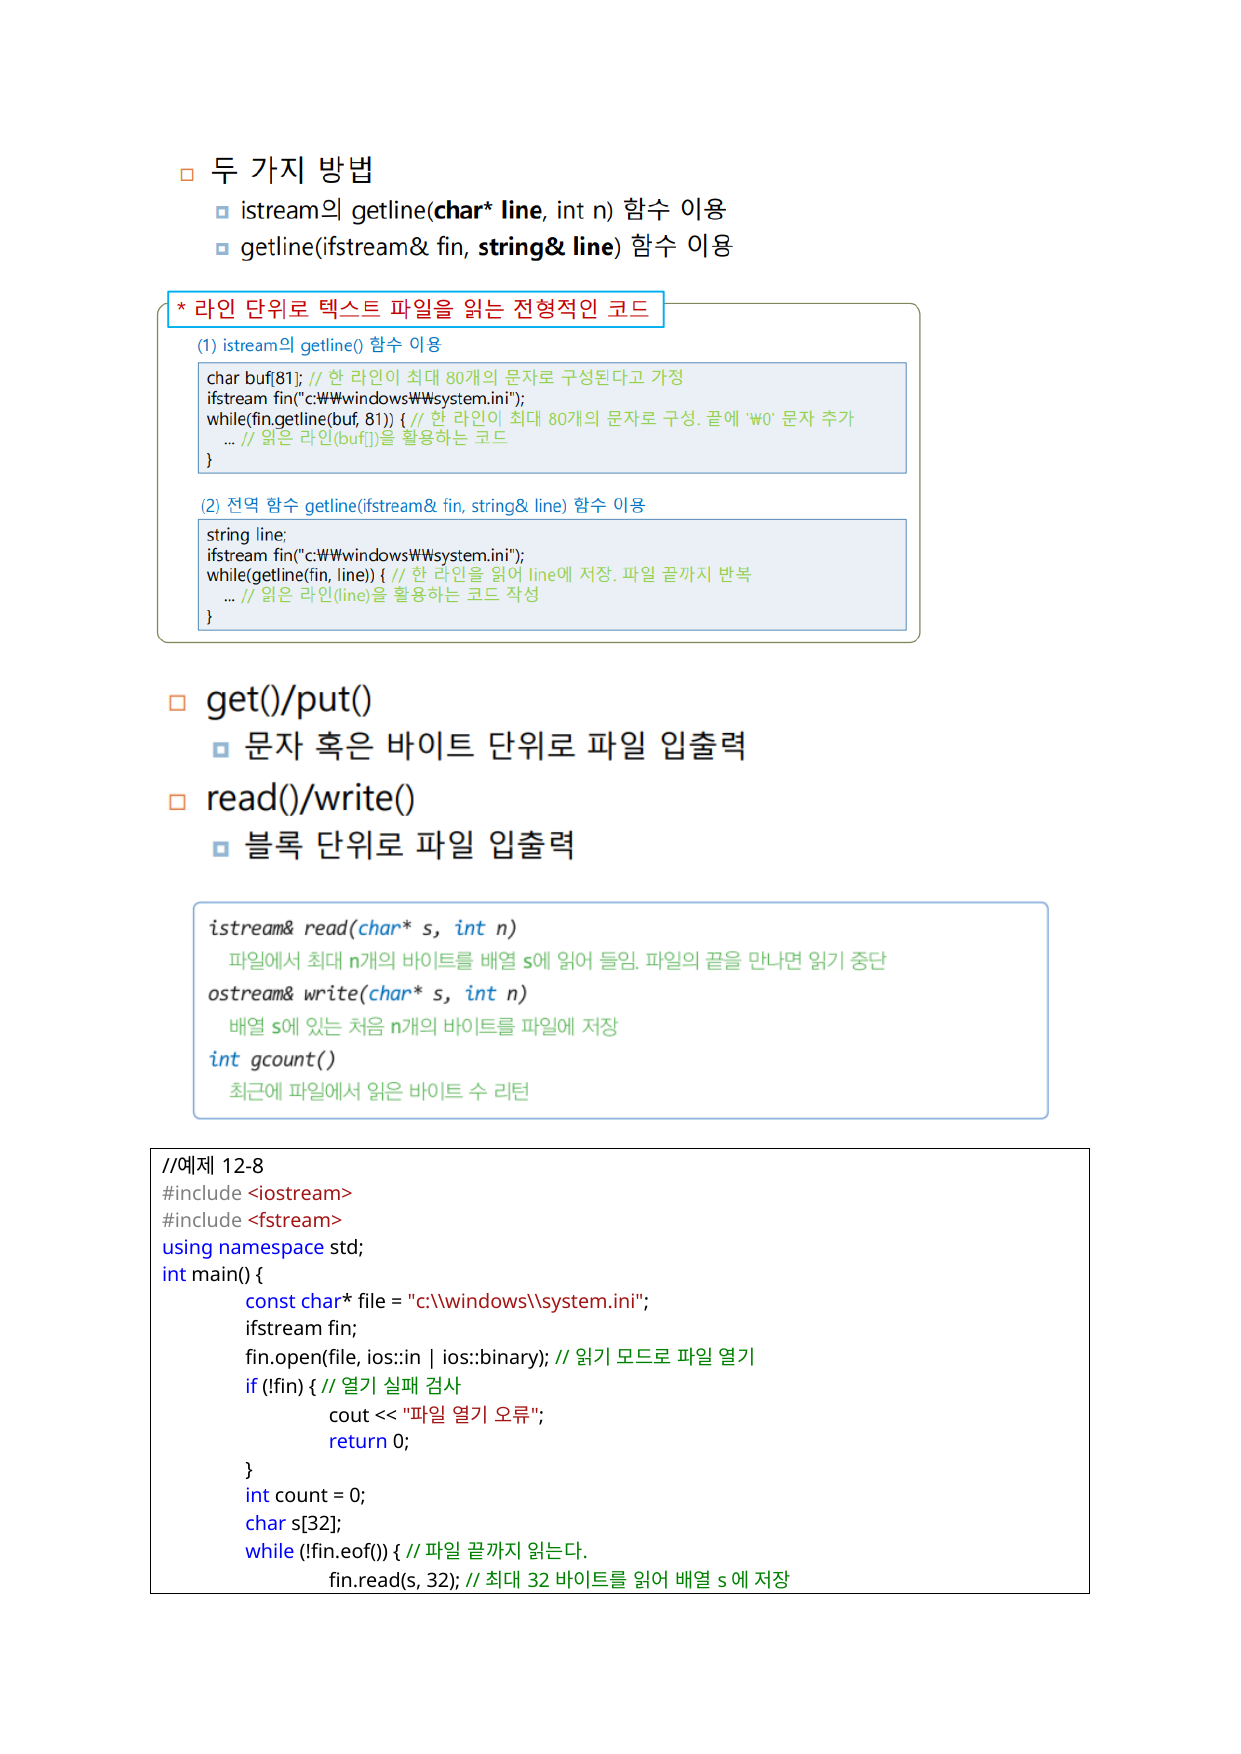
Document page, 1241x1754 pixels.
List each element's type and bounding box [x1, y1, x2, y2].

table_header [151, 1149, 1089, 1593]
picture [150, 150, 930, 652]
picture [150, 670, 1091, 1130]
